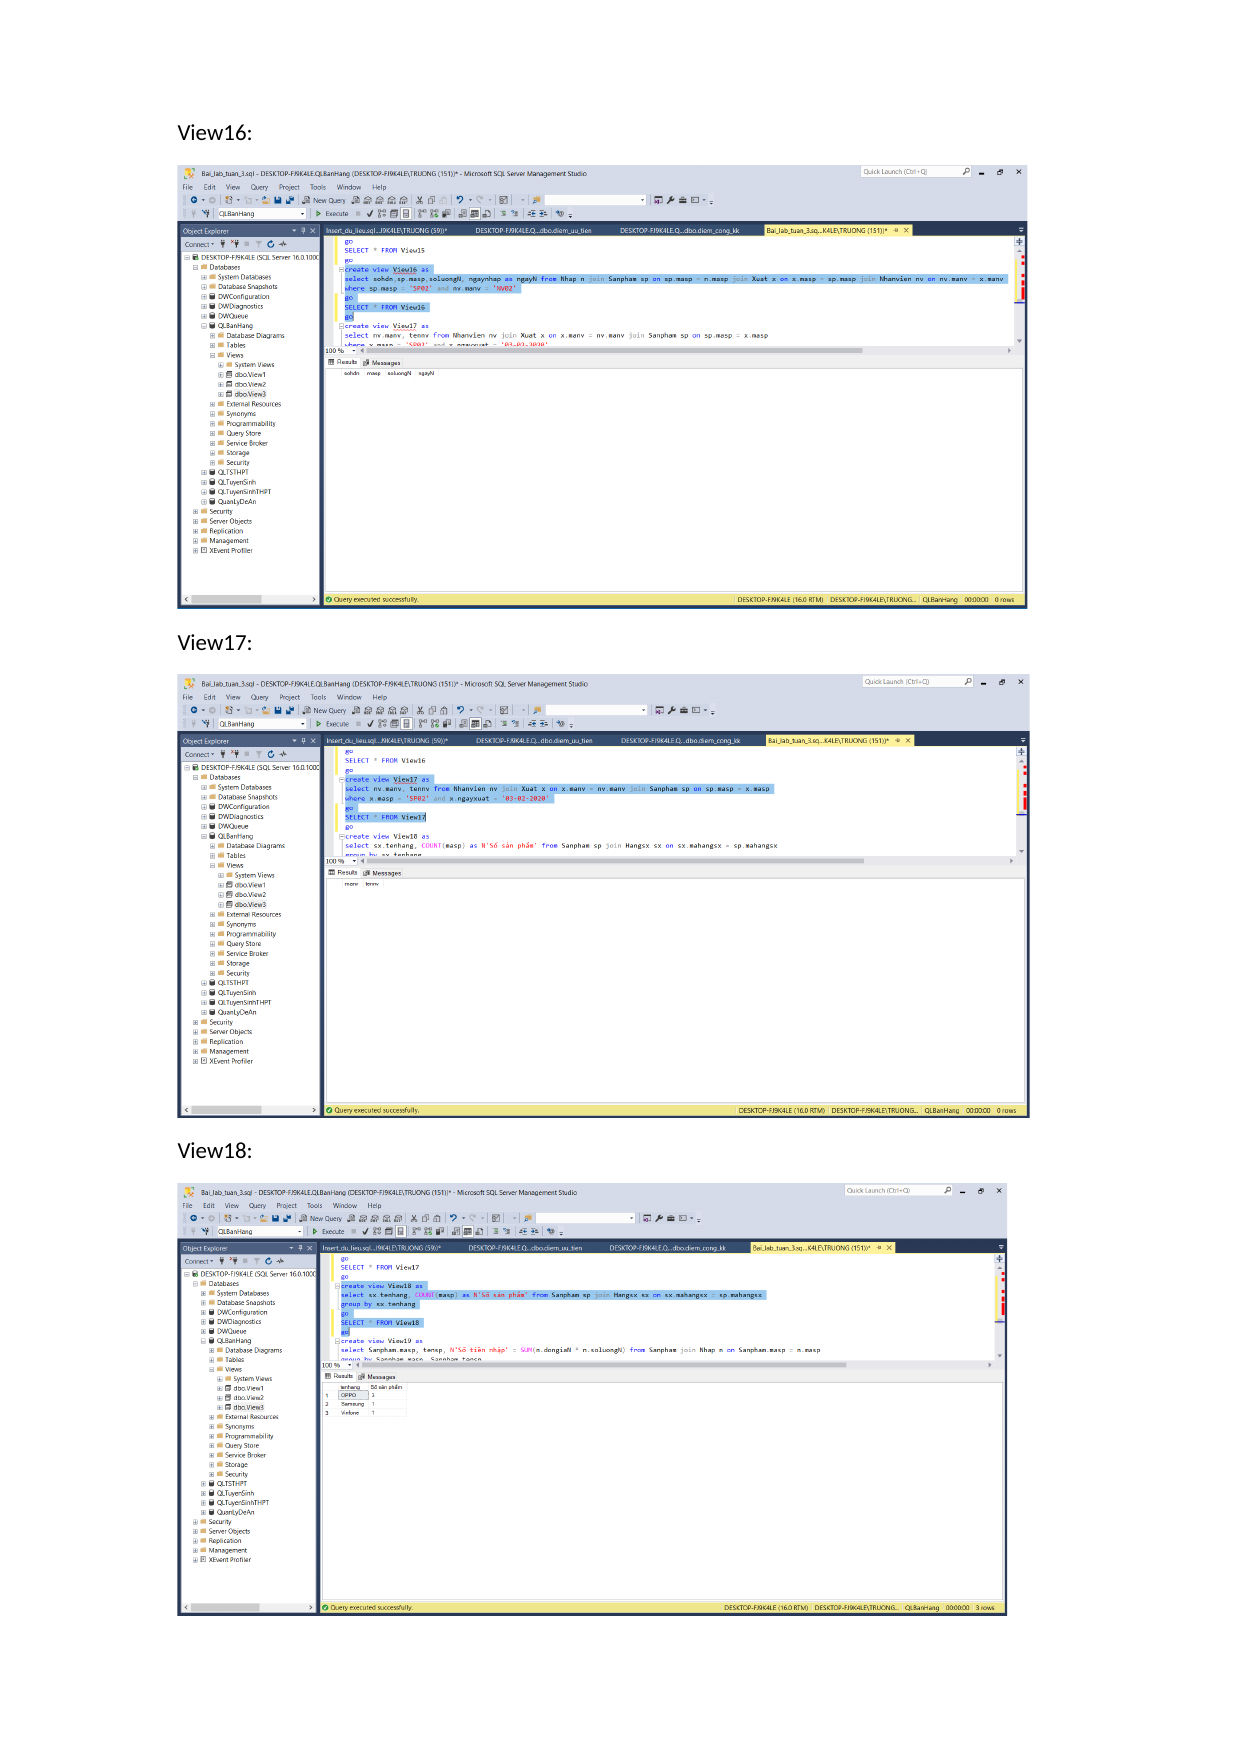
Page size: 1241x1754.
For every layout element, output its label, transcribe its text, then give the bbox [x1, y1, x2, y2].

text View17: [177, 628, 1122, 656]
picture [177, 674, 1030, 1118]
text View18: [177, 1136, 1122, 1164]
text View16: [177, 118, 1122, 146]
picture [177, 1183, 1008, 1616]
picture [177, 165, 1028, 609]
